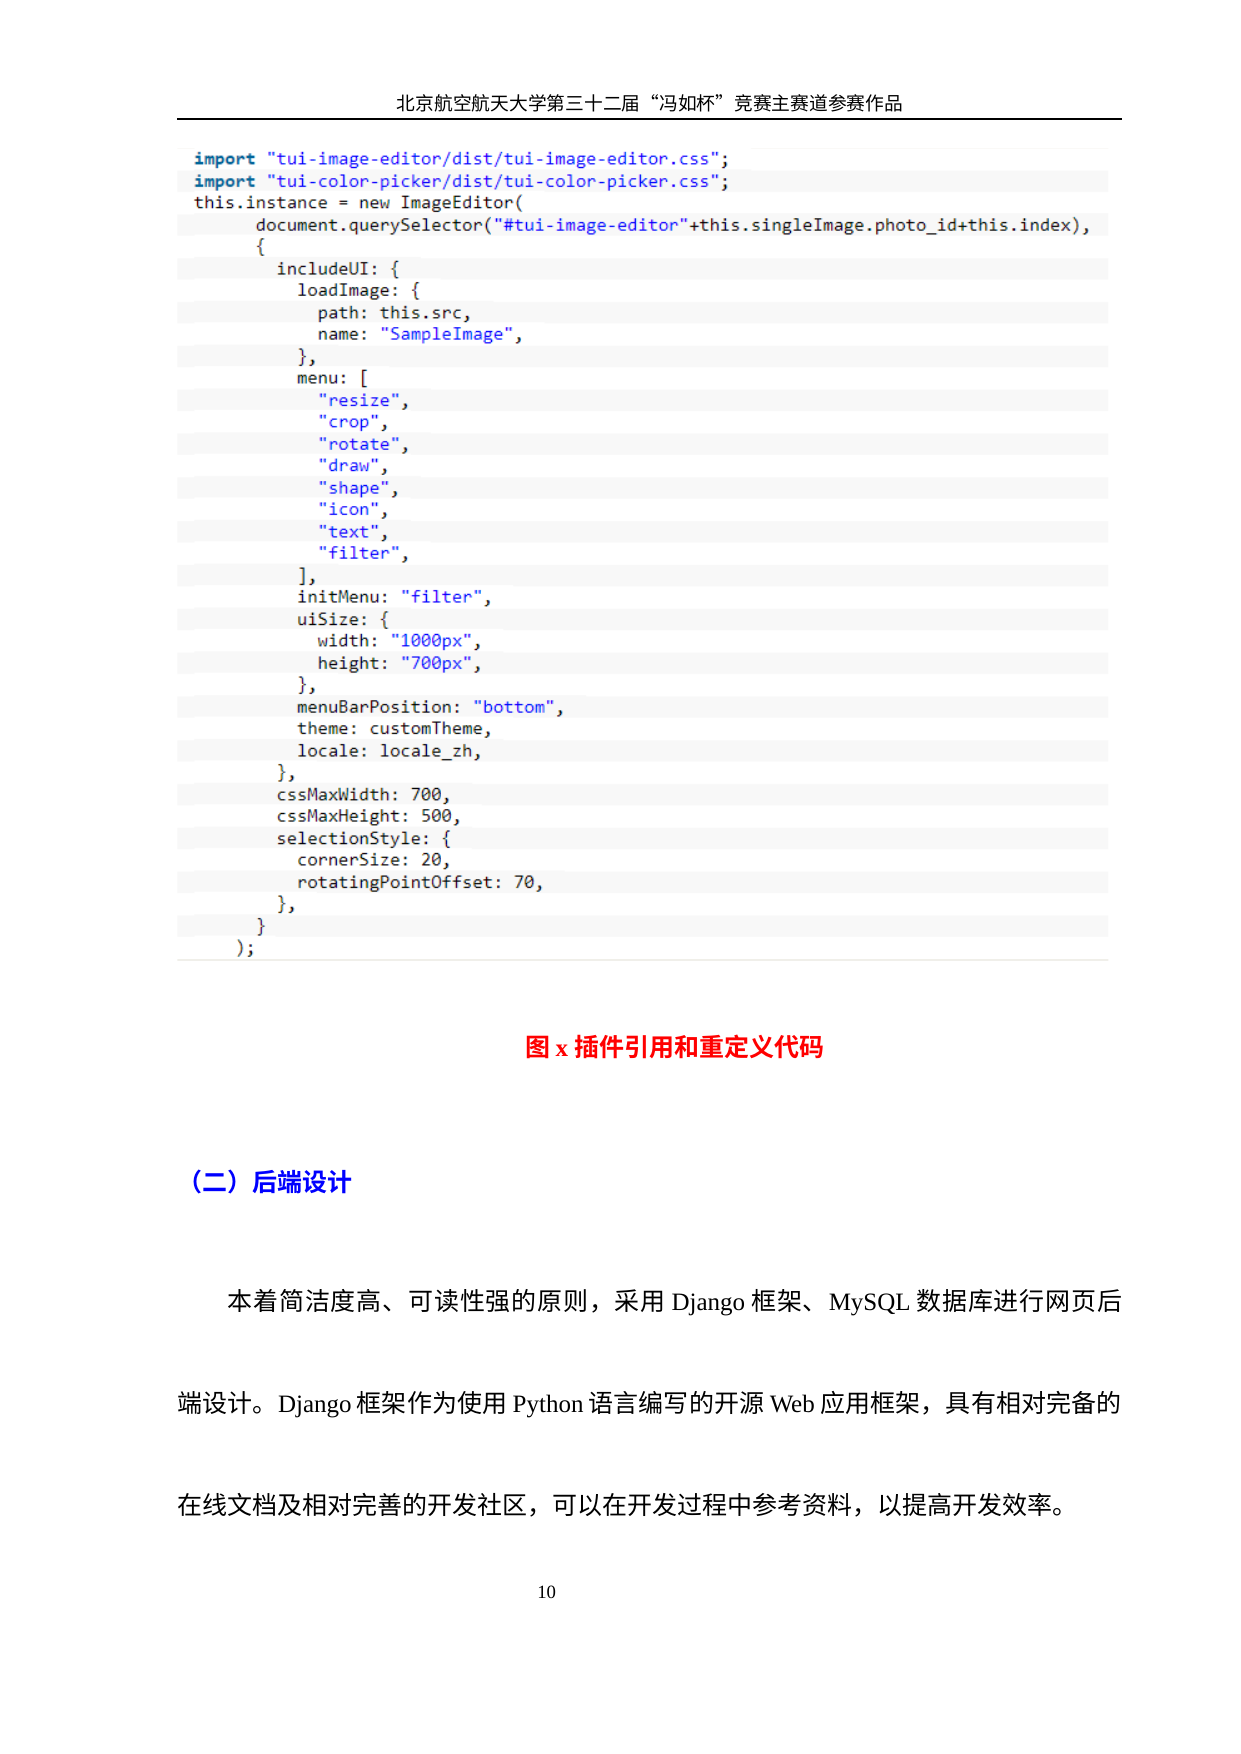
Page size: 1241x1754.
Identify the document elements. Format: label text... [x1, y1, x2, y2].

text 图x 插件引用和重定义代码 [177, 1011, 1122, 1079]
text 本着简洁度高、可读性强的原则，采用Django框架、MySQL数据库进行网页后端设计。Django框架作为使用Python语言编写的开源Web应用框架，具有相对完备的在线文档及相对完善的开发社区，可以在开发过程中参考资料，以提高开发效率。 [177, 1266, 1122, 1537]
title （二）后端设计 [177, 1163, 1122, 1231]
picture [177, 148, 1109, 967]
